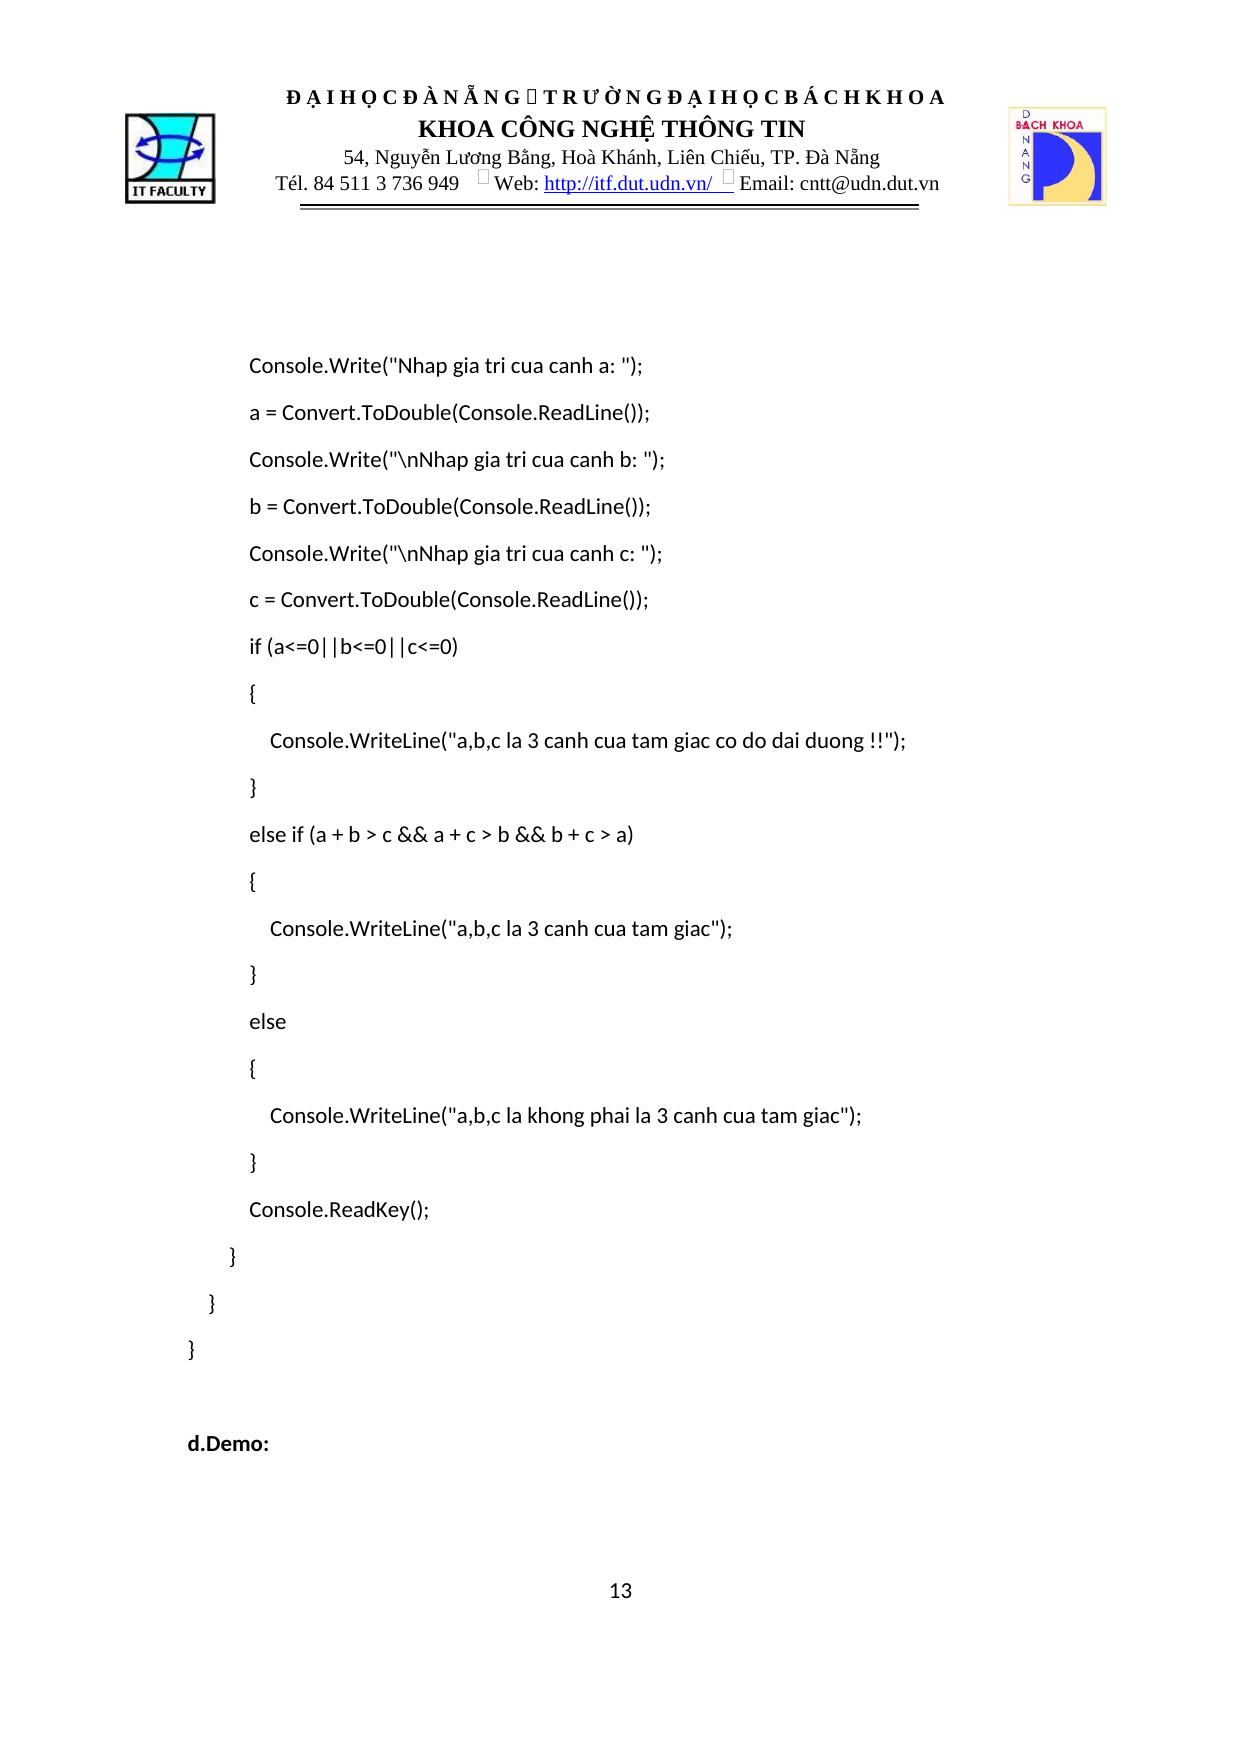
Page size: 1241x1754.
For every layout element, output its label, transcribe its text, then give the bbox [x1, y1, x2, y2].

text Console.ReadKey(); [187, 1195, 1053, 1223]
text } [187, 1289, 1053, 1317]
text } [187, 1148, 1053, 1176]
picture [720, 164, 753, 188]
text else if (a + b > c && a + c > b && b + c > a) [187, 820, 1053, 848]
text { [187, 1054, 1053, 1082]
text } [187, 773, 1053, 801]
text else [187, 1007, 1053, 1036]
picture [1008, 107, 1107, 206]
picture [124, 112, 217, 205]
text Console.Write("\nNhap gia tri cua canh c: "); [187, 539, 1053, 567]
text d.Demo: [187, 1429, 1053, 1457]
text { [187, 679, 1053, 707]
text if (a<=0||b<=0||c<=0) [187, 632, 1053, 661]
text } [187, 961, 1053, 989]
text Console.WriteLine("a,b,c la khong phai la 3 canh cua tam giac"); [187, 1101, 1053, 1129]
text Console.WriteLine("a,b,c la 3 canh cua tam giac co do dai duong !!"); [187, 726, 1053, 754]
text Console.Write("Nhap gia tri cua canh a: "); [187, 351, 1053, 379]
text } [187, 1242, 1053, 1270]
text Console.WriteLine("a,b,c la 3 canh cua tam giac"); [187, 914, 1053, 942]
text b = Convert.ToDouble(Console.ReadLine()); [187, 492, 1053, 520]
text c = Convert.ToDouble(Console.ReadLine()); [187, 586, 1053, 614]
text } [187, 1336, 1053, 1364]
text Console.Write("\nNhap gia tri cua canh b: "); [187, 445, 1053, 473]
text a = Convert.ToDouble(Console.ReadLine()); [187, 398, 1053, 426]
picture [475, 164, 508, 188]
text { [187, 867, 1053, 895]
